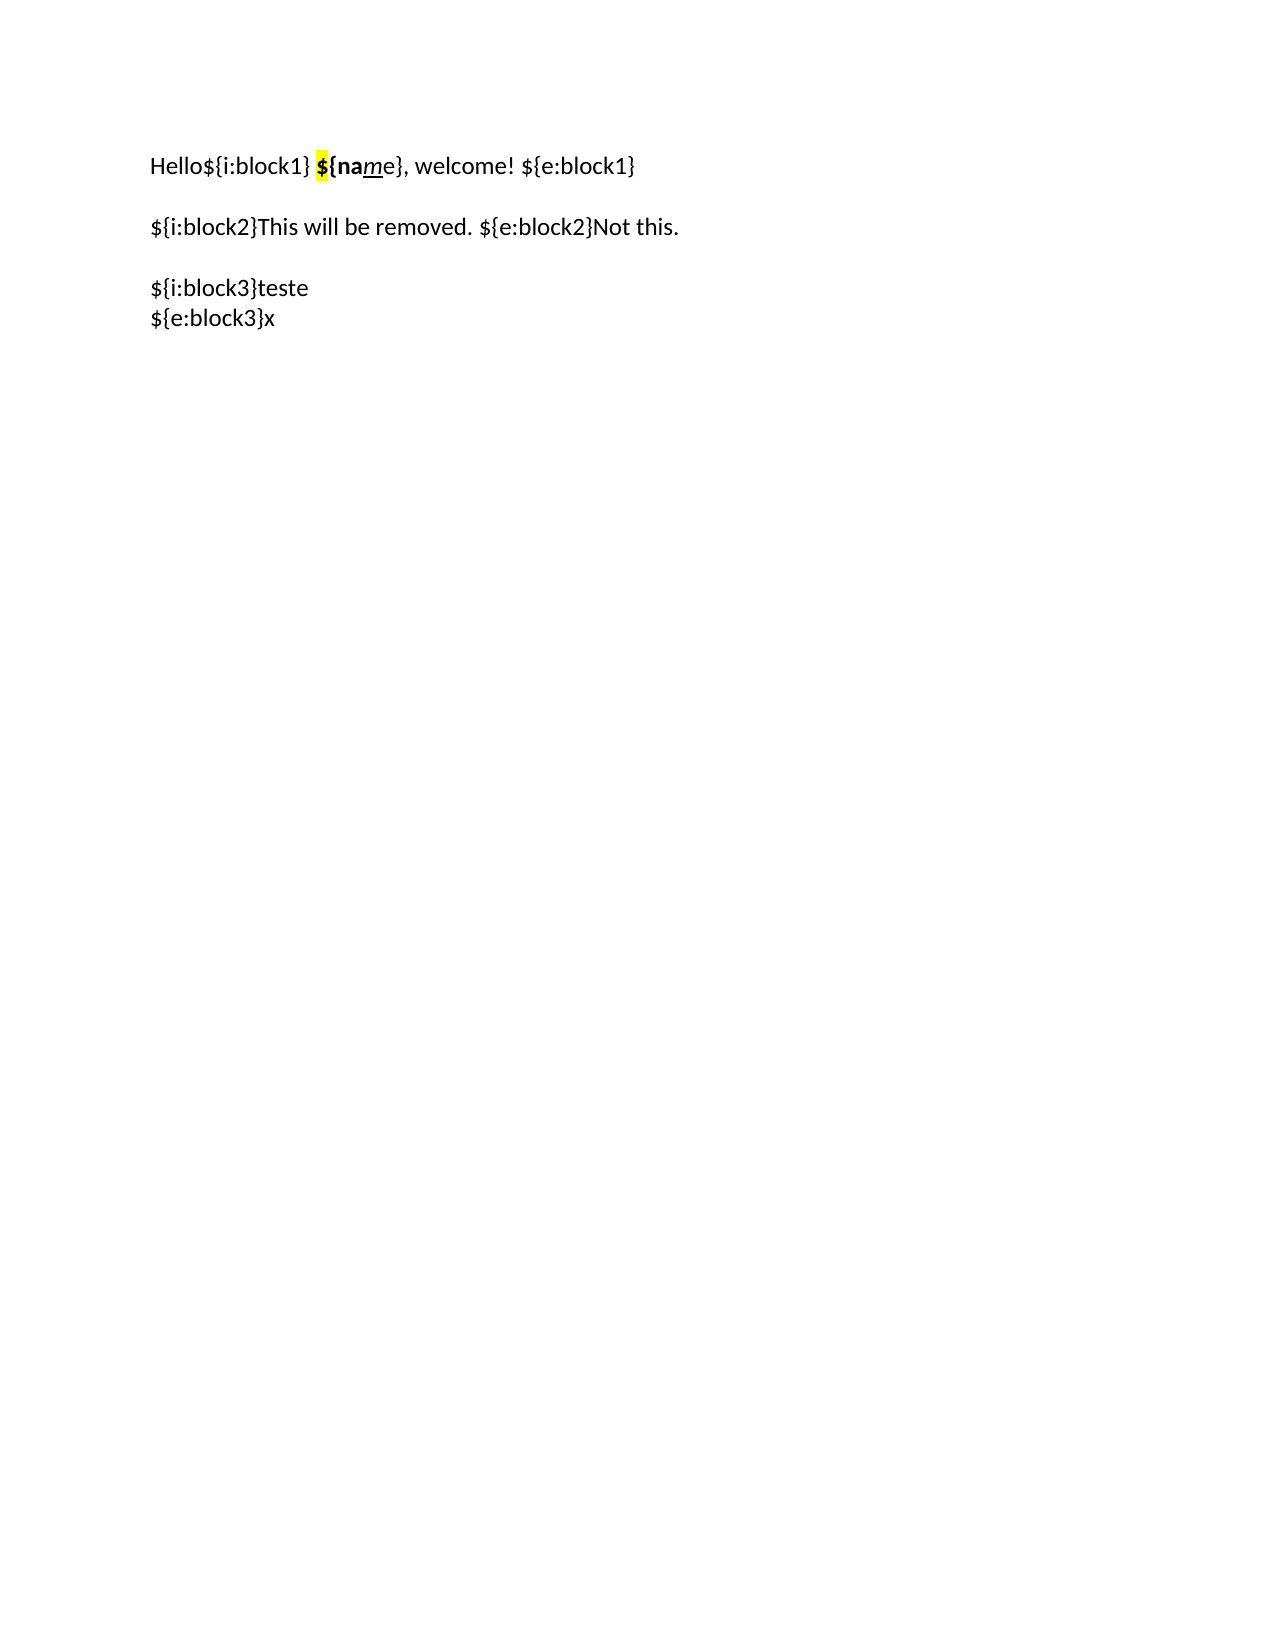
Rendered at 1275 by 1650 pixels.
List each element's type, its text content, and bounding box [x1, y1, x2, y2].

text ${i:block3}teste [150, 272, 1125, 303]
text Hello${i:block1} ${name}, welcome! ${e:block1} [150, 150, 316, 181]
text Hello${i:block1} ${name}, welcome! ${e:block1} [328, 150, 1125, 181]
text ${e:block3}x [150, 303, 1125, 333]
text ${i:block2}This will be removed. ${e:block2}Not this. [150, 211, 1125, 242]
